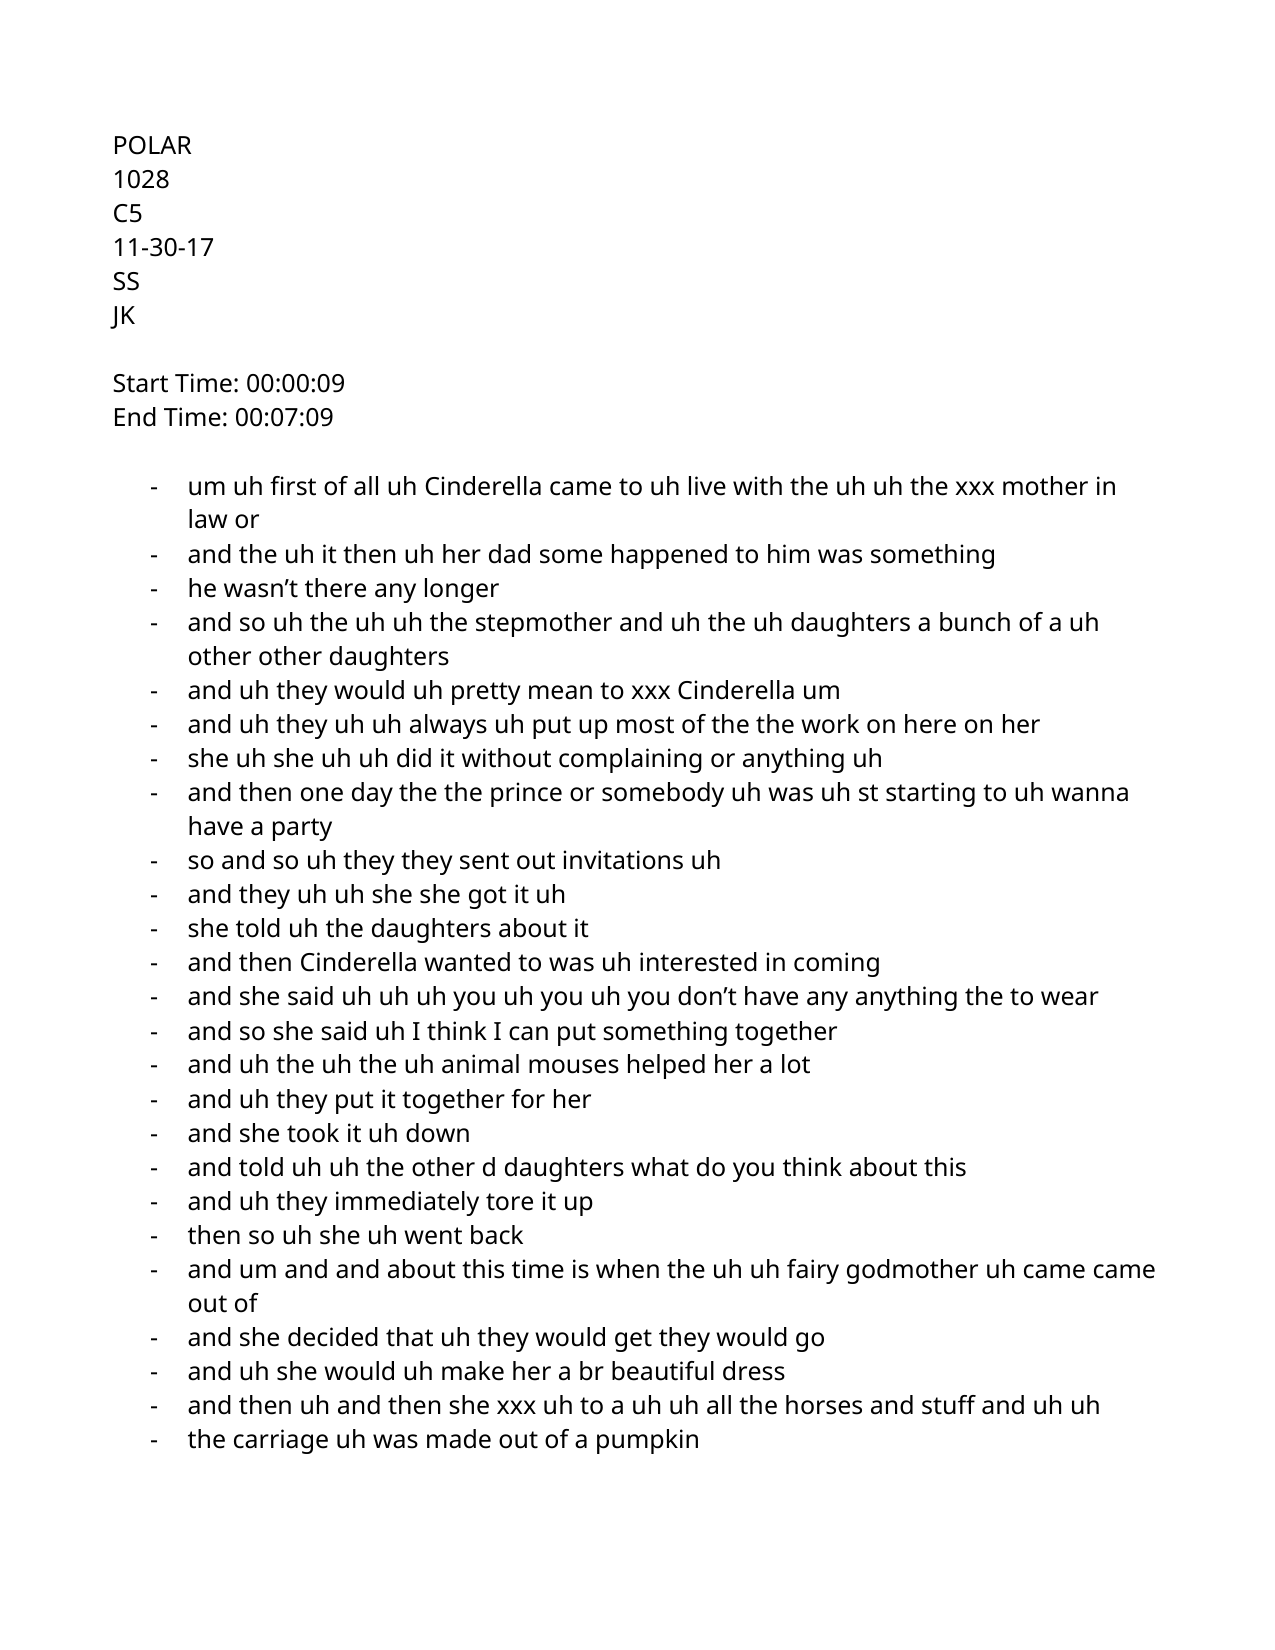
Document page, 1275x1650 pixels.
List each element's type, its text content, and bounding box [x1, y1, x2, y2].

list and she took it uh down [150, 1115, 1162, 1149]
list and told uh uh the other d daughters what do you think about this [150, 1149, 1162, 1183]
list and the uh it then uh her dad some happened to him was something [150, 536, 1162, 570]
list he wasn’t there any longer [150, 570, 1162, 604]
text SS [112, 264, 1162, 298]
list and then uh and then she xxx uh to a uh uh all the horses and stuff and uh uh [150, 1388, 1162, 1422]
list and uh they put it together for her [150, 1081, 1162, 1115]
list and uh they uh uh always uh put up most of the the work on here on her [150, 707, 1162, 741]
list so and so uh they they sent out invitations uh [150, 843, 1162, 877]
list the carriage uh was made out of a pumpkin [150, 1422, 1162, 1456]
list and so she said uh I think I can put something together [150, 1013, 1162, 1047]
text JK [112, 298, 1162, 332]
list um uh first of all uh Cinderella came to uh live with the uh uh the xxx mother in law or [150, 468, 1162, 536]
list and she said uh uh uh you uh you uh you don’t have any anything the to wear [150, 979, 1162, 1013]
list and so uh the uh uh the stepmother and uh the uh daughters a bunch of a uh other other daughters [150, 604, 1162, 672]
list and uh they would uh pretty mean to xxx Cinderella um [150, 672, 1162, 707]
list and uh the uh the uh animal mouses helped her a lot [150, 1047, 1162, 1081]
text End Time: 00:07:09 [112, 400, 1162, 434]
text 11-30-17 [112, 230, 1162, 264]
text C5 [112, 196, 1162, 230]
list and she decided that uh they would get they would go [150, 1320, 1162, 1354]
list and uh they immediately tore it up [150, 1183, 1162, 1217]
text 1028 [112, 162, 1162, 196]
list and they uh uh she she got it uh [150, 877, 1162, 911]
list and then one day the the prince or somebody uh was uh st starting to uh wanna have a party [150, 775, 1162, 843]
list then so uh she uh went back [150, 1217, 1162, 1252]
text POLAR [112, 127, 1162, 162]
list she told uh the daughters about it [150, 911, 1162, 945]
list and uh she would uh make her a br beautiful dress [150, 1354, 1162, 1388]
text Start Time: 00:00:09 [112, 366, 1162, 400]
list and then Cinderella wanted to was uh interested in coming [150, 945, 1162, 979]
list she uh she uh uh did it without complaining or anything uh [150, 741, 1162, 775]
list and um and and about this time is when the uh uh fairy godmother uh came came out of [150, 1252, 1162, 1320]
